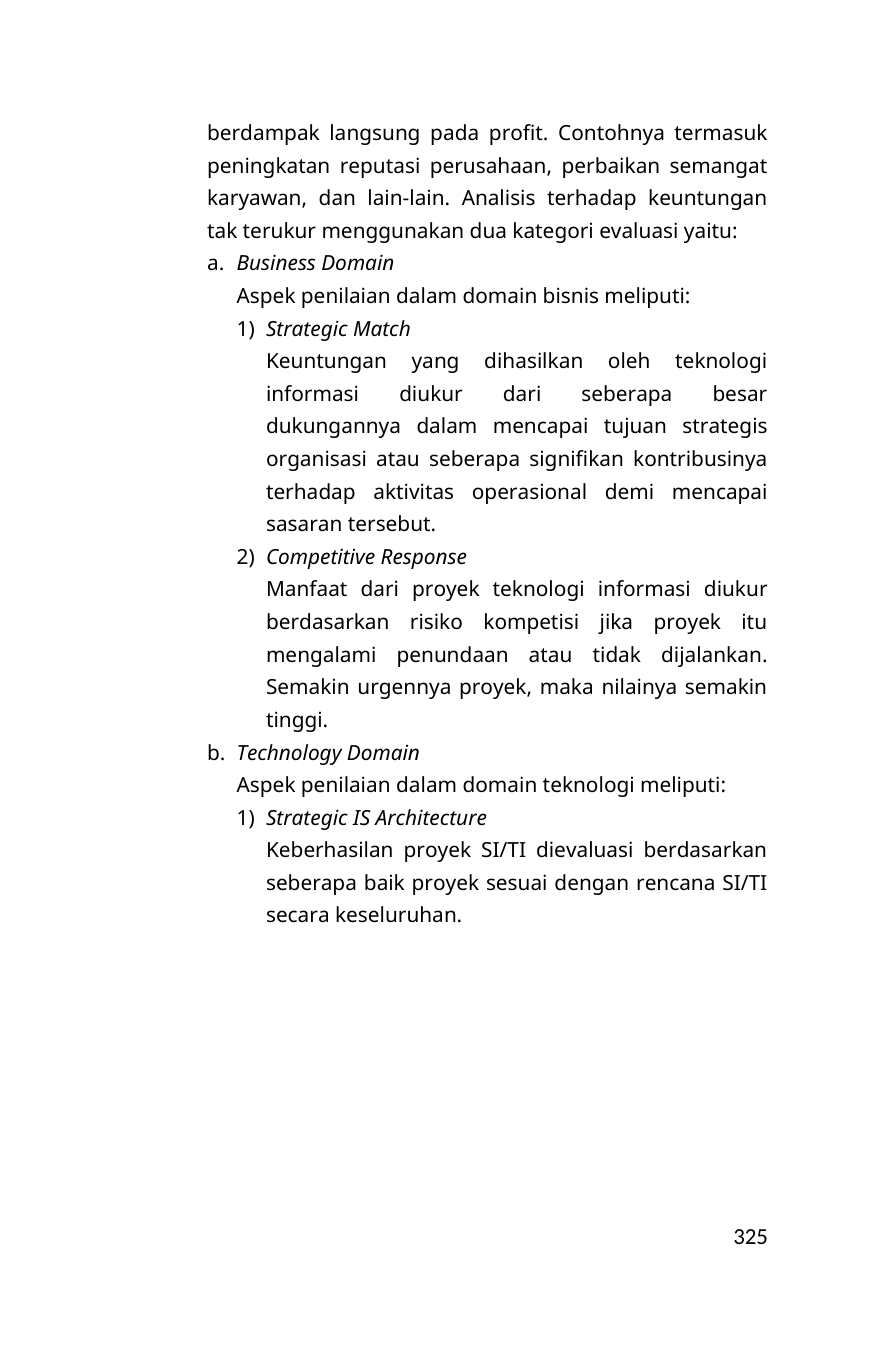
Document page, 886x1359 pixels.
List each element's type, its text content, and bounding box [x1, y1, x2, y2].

list Manfaat dari proyek teknologi informasi diukur berdasarkan risiko kompetisi jika proyek itu mengalami penundaan atau tidak dijalankan. Semakin urgennya proyek, maka nilainya semakin tinggi. [266, 574, 768, 733]
list Strategic Match [236, 314, 768, 342]
list Strategic IS Architecture [236, 803, 768, 831]
list Keberhasilan proyek SI/TI dievaluasi berdasarkan seberapa baik proyek sesuai dengan rencana SI/TI secara keseluruhan. [266, 835, 768, 929]
list Competitive Response [236, 542, 768, 570]
list Aspek penilaian dalam domain teknologi meliputi: [236, 770, 768, 799]
list Technology Domain [207, 738, 768, 766]
list Business Domain [207, 248, 768, 277]
list Aspek penilaian dalam domain bisnis meliputi: [236, 281, 768, 309]
list Keuntungan yang dihasilkan oleh teknologi informasi diukur dari seberapa besar dukungannya dalam mencapai tujuan strategis organisasi atau seberapa signifikan kontribusinya terhadap aktivitas operasional demi mencapai sasaran tersebut. [266, 346, 768, 538]
